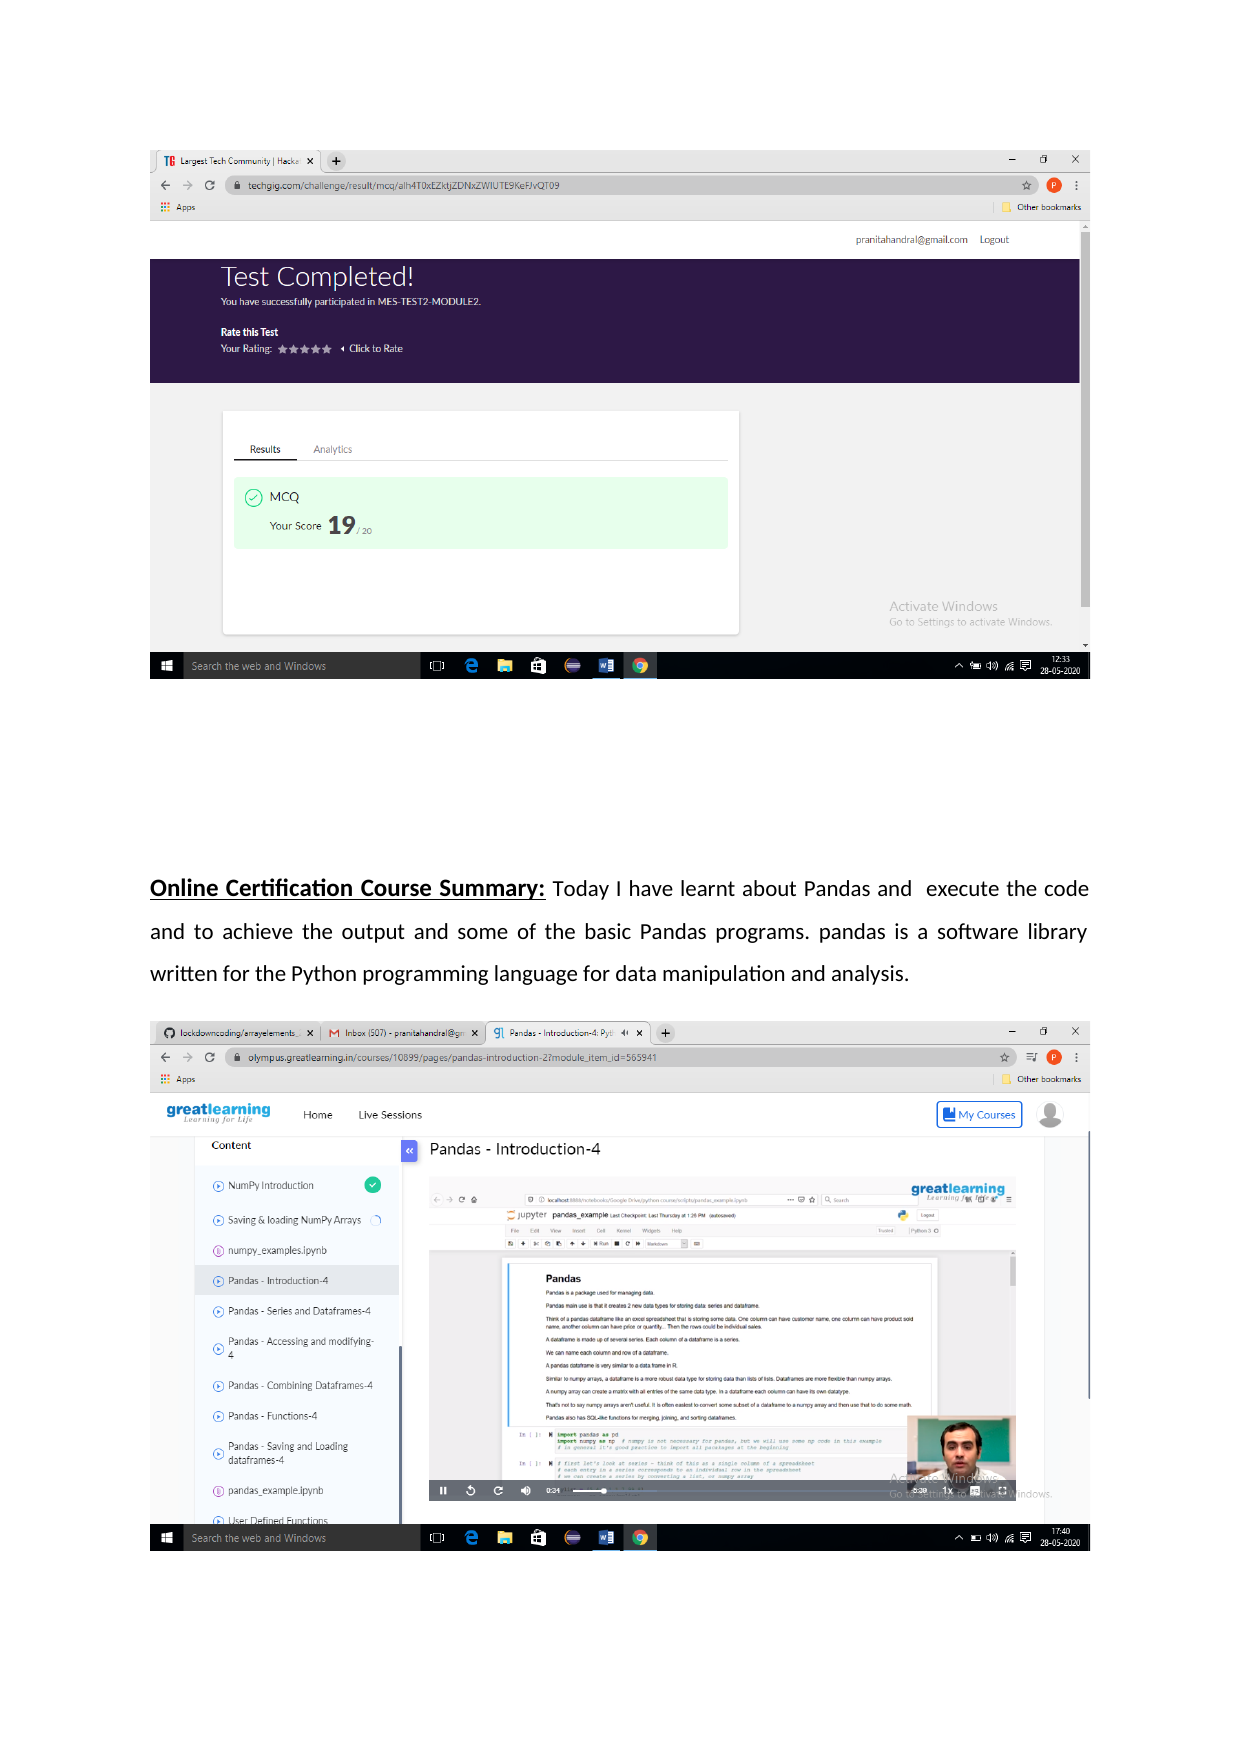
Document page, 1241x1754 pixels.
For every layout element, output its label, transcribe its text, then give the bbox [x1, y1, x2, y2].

picture [150, 150, 1091, 679]
text Online Certification Course Summary: Today I have learnt about Pandas and execute the code and to achieve the output and some of the basic Pandas programs. pandas is a software library written for the Python programming language for data manipulation and analysis. [150, 872, 1090, 987]
picture [150, 1021, 1091, 1551]
